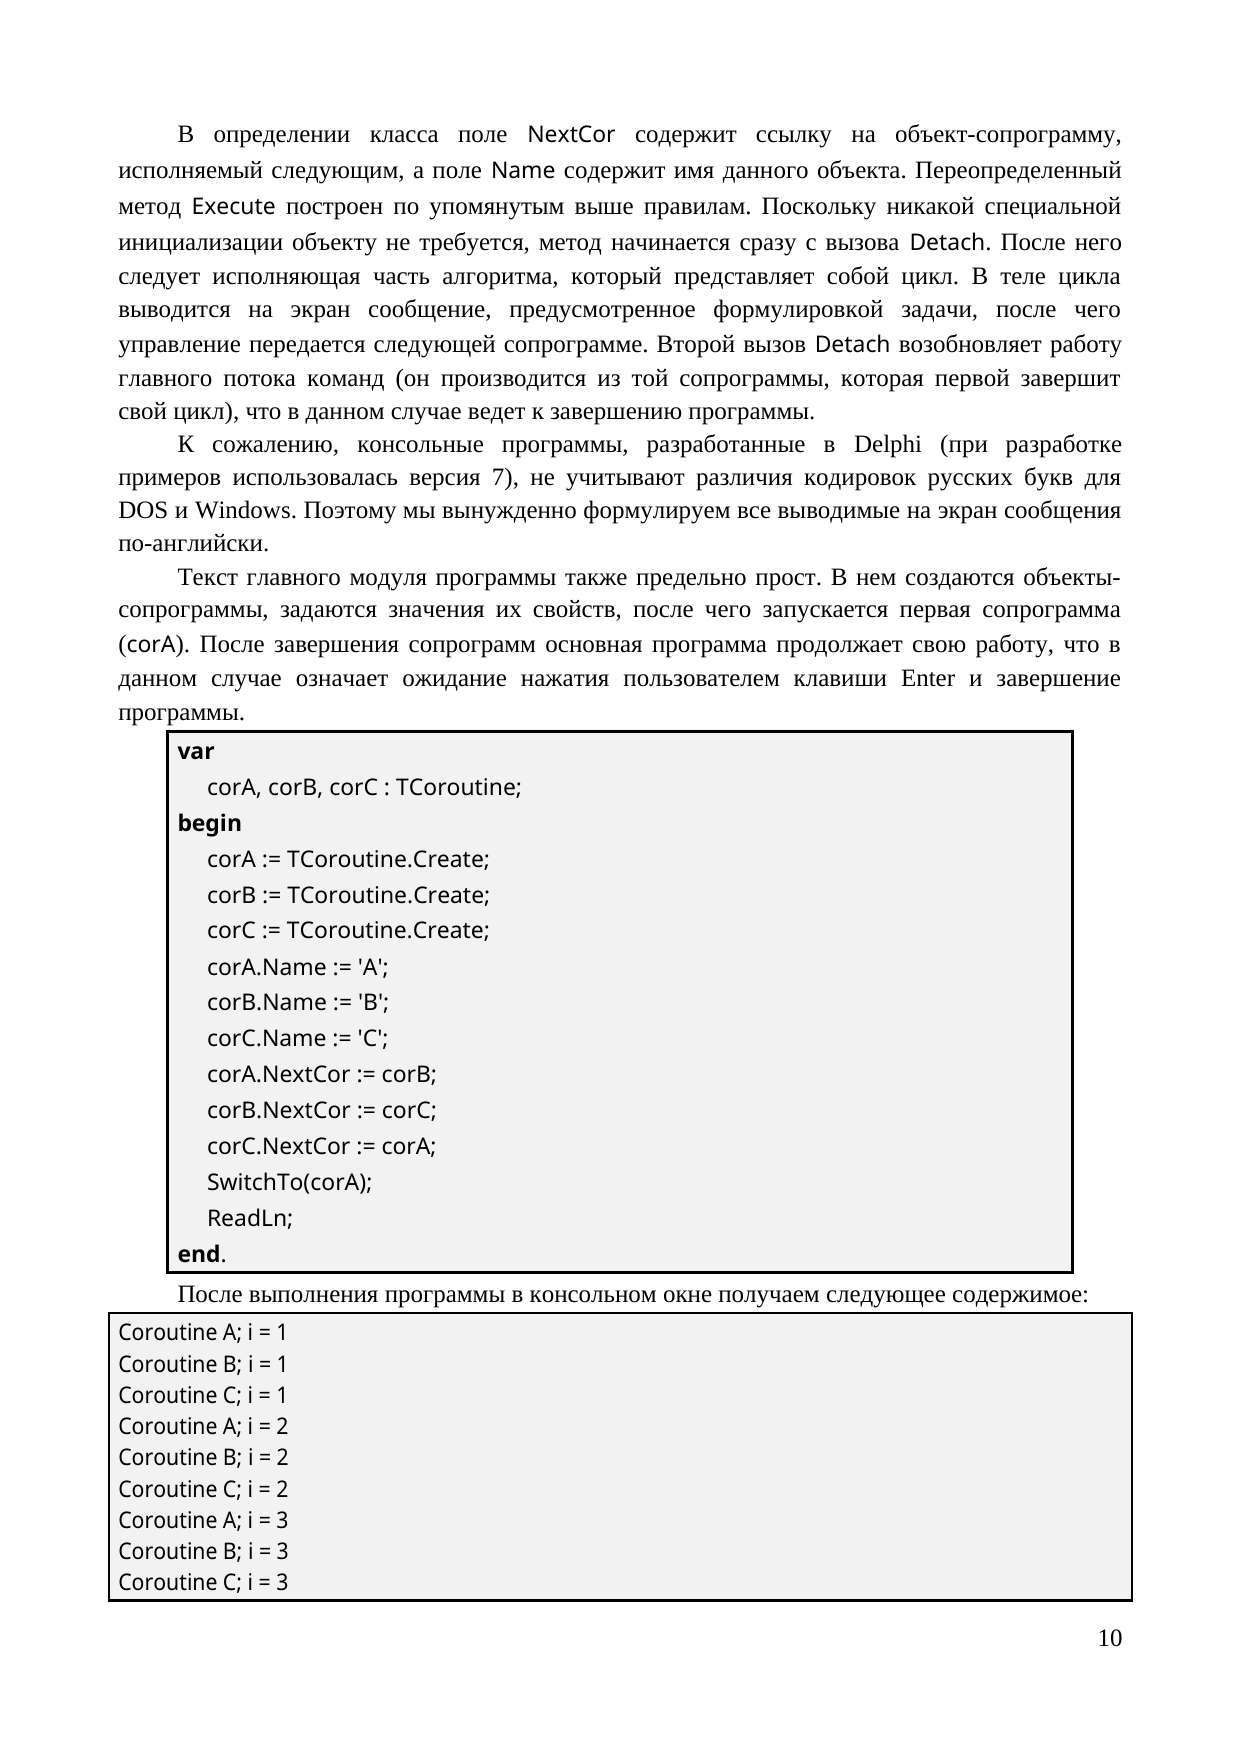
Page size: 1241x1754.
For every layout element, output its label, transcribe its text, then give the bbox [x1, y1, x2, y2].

text corC.Name := 'C'; [169, 1017, 1071, 1053]
text corA.Name := 'A'; [169, 945, 1071, 981]
text ReadLn; [169, 1197, 1071, 1233]
text Coroutine B; i = 2 [110, 1437, 1131, 1468]
text Текст главного модуля программы также предельно прост. В нем создаются объекты-сопрограммы, задаются значения их свойств, после чего запускается первая сопрограмма (corA). После завершения сопрограмм основная программа продолжает свою работу, что в данном случае означает ожидание нажатия пользователем клавиши Enter и завершение программы. [118, 562, 1122, 725]
text corB := TCoroutine.Create; [169, 873, 1071, 909]
text Coroutine A; i = 2 [110, 1406, 1131, 1437]
text corB.Name := 'B'; [169, 981, 1071, 1017]
text Coroutine B; i = 1 [110, 1343, 1131, 1374]
text Coroutine C; i = 3 [110, 1562, 1131, 1599]
text Coroutine C; i = 2 [110, 1468, 1131, 1499]
text corB.NextCor := corC; [169, 1089, 1071, 1125]
text В определении класса поле NextCor содержит ссылку на объект-сопрограмму, исполняемый следующим, а поле Name содержит имя данного объекта. Переопределенный метод Execute построен по упомянутым выше правилам. Поскольку никакой специальной инициализации объекту не требуется, метод начинается сразу с вызова Detach. После него следует исполняющая часть алгоритма, который представляет собой цикл. В теле цикла выводится на экран сообщение, предусмотренное формулировкой задачи, после чего управление передается следующей сопрограмме. Второй вызов Detach возобновляет работу главного потока команд (он производится из той сопрограммы, которая первой завершит свой цикл), что в данном случае ведет к завершению программы. [118, 118, 1122, 425]
text SwitchTo(corA); [169, 1161, 1071, 1197]
text corC.NextCor := corA; [169, 1125, 1071, 1161]
text corA.NextCor := corB; [169, 1053, 1071, 1089]
text var [169, 733, 1071, 766]
text begin [169, 801, 1071, 837]
text Coroutine A; i = 1 [110, 1314, 1131, 1343]
text corA := TCoroutine.Create; [169, 837, 1071, 873]
text К сожалению, консольные программы, разработанные в Delphi (при разработке примеров использовалась версия 7), не учитывают различия кодировок русских букв для DOS и Windows. Поэтому мы вынужденно формулируем все выводимые на экран сообщения по-английски. [118, 429, 1122, 557]
text Coroutine C; i = 1 [110, 1374, 1131, 1406]
text corC := TCoroutine.Create; [169, 909, 1071, 945]
text end. [169, 1233, 1071, 1271]
text corA, corB, corC : TCoroutine; [169, 766, 1071, 801]
text После выполнения программы в консольном окне получаем следующее содержимое: [118, 1279, 1122, 1308]
text Coroutine B; i = 3 [110, 1531, 1131, 1562]
text Coroutine A; i = 3 [110, 1499, 1131, 1531]
